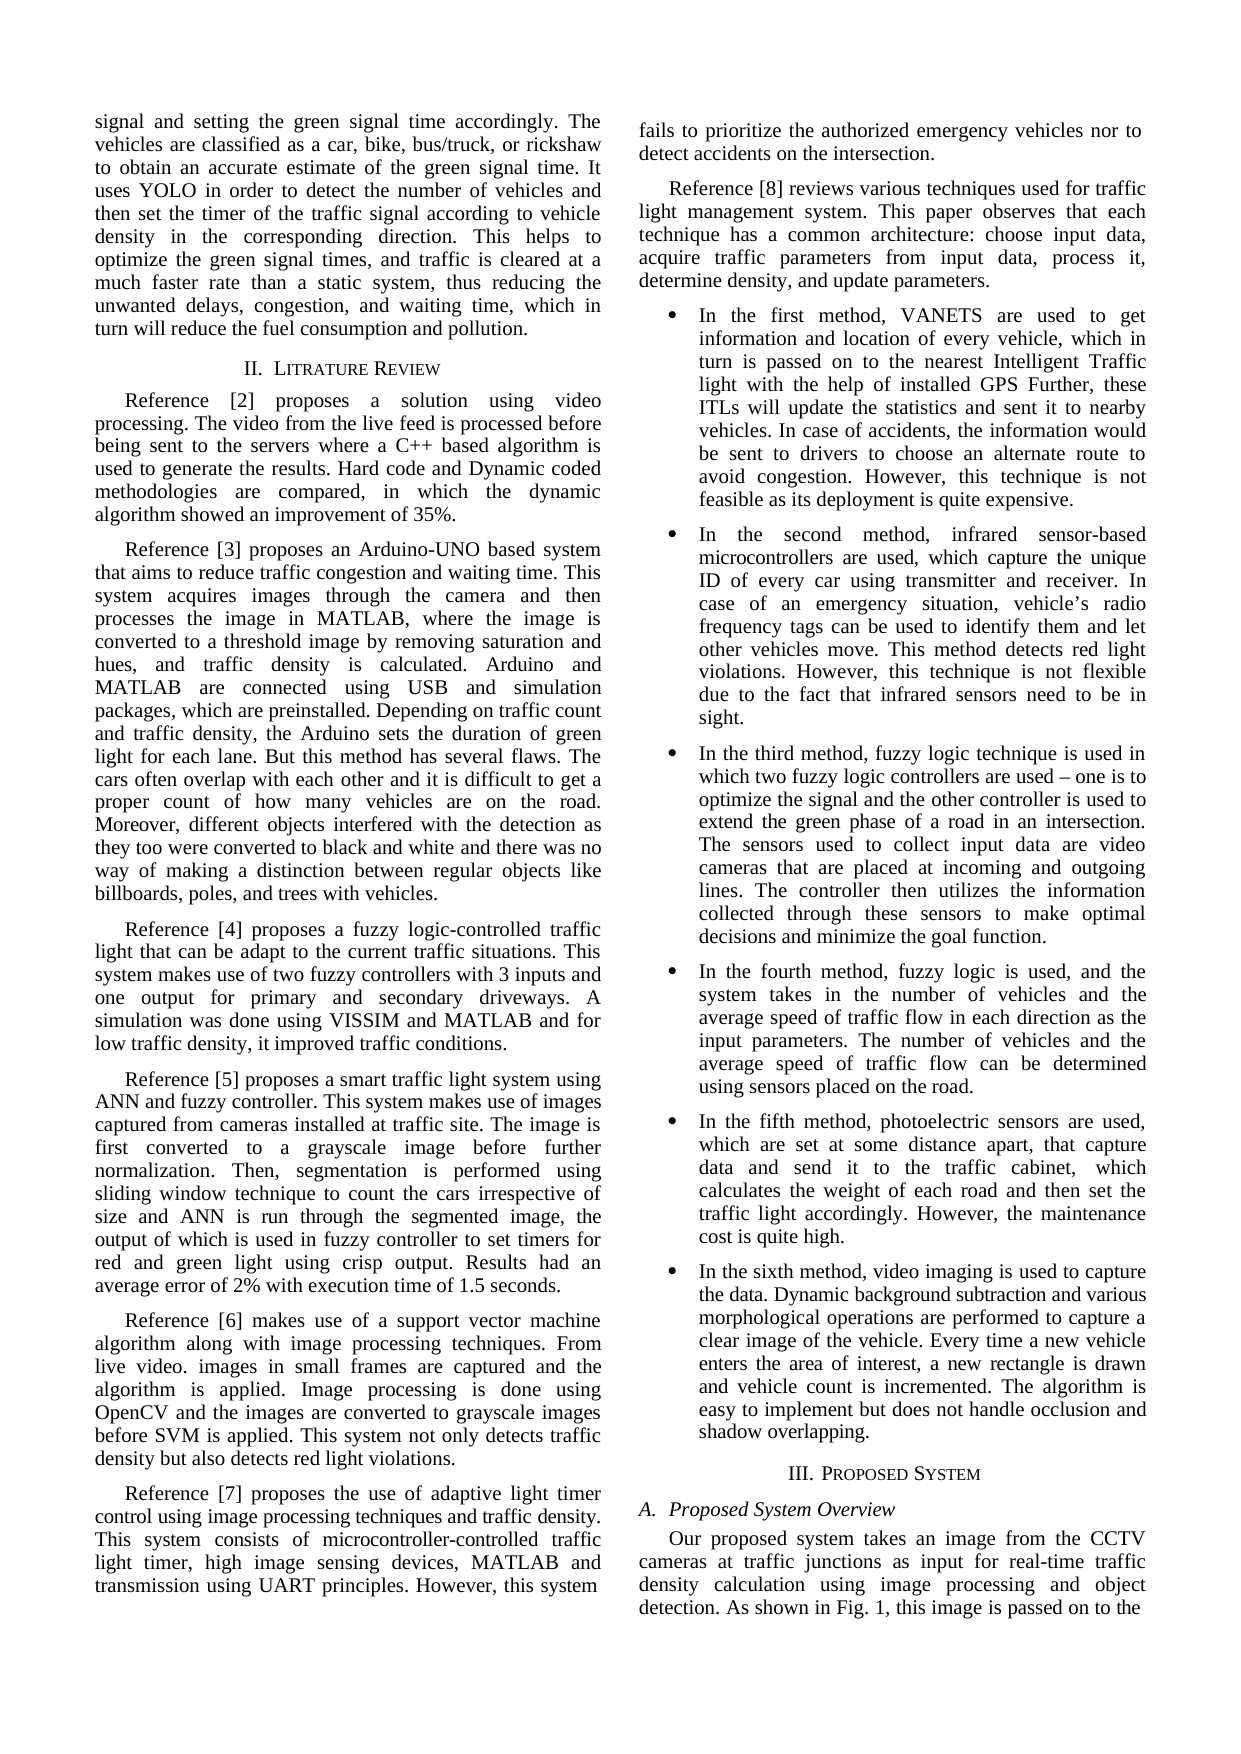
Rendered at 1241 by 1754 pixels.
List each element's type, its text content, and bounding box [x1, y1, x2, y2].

list Proposed System [788, 1460, 1152, 1484]
list In the second method, infrared sensor-based microcontrollers are used, which capture the unique ID of every car using transmitter and receiver. In case of an emergency situation, vehicle’s radio frequency tags can be used to identify them and let other vehicles move. This method detects red light violations. However, this technique is not flexible due to the fact that infrared sensors need to be in sight. [669, 523, 1146, 729]
list Litrature Review [244, 356, 602, 380]
text fails to prioritize the authorized emergency vehicles nor to detect accidents on the intersection. [639, 119, 1152, 165]
text Reference [8] reviews various techniques used for traffic light management system. This paper observes that each technique has a common architecture: choose input data, acquire traffic parameters from input data, process it, determine density, and update parameters. [639, 177, 1146, 292]
text Reference [2] proposes a solution using video processing. The video from the live feed is processed before being sent to the servers where a C++ based algorithm is used to generate the results. Hard code and Dynamic coded methodologies are compared, in which the dynamic algorithm showed an improvement of 35%. [94, 389, 602, 526]
text Reference [3] proposes an Arduino-UNO based system that aims to reduce traffic congestion and waiting time. This system acquires images through the camera and then processes the image in MATLAB, where the image is converted to a threshold image by removing saturation and hues, and traffic density is calculated. Arduino and MATLAB are connected using USB and simulation packages, which are preinstalled. Depending on traffic count and traffic density, the Arduino sets the duration of green light for each lane. But this method has several flaws. The cars often overlap with each other and it is difficult to get a proper count of how many vehicles are on the road. Moreover, different objects interfered with the detection as they too were converted to black and white and there was no way of making a distinction between regular objects like billboards, poles, and trees with vehicles. [94, 538, 602, 905]
list In the first method, VANETS are used to get information and location of every vehicle, which in turn is passed on to the nearest Intelligent Traffic light with the help of installed GPS Further, these ITLs will update the statistics and sent it to nearby vehicles. In case of accidents, the information would be sent to drivers to choose an alternate route to avoid congestion. However, this technique is not feasible as its deployment is quite expensive. [669, 304, 1146, 511]
text Our proposed system takes an image from the CCTV cameras at traffic junctions as input for real-time traffic density calculation using image processing and object detection. As shown in Fig. 1, this image is passed on to the [639, 1527, 1146, 1619]
list In the third method, fuzzy logic technique is used in which two fuzzy logic controllers are used – one is to optimize the signal and the other controller is used to extend the green phase of a road in an intersection. The sensors used to collect input data are video cameras that are placed at incoming and outgoing lines. The controller then utilizes the information collected through these sensors to make optimal decisions and minimize the goal function. [669, 742, 1146, 948]
list In the sixth method, video imaging is used to capture the data. Dynamic background subtraction and various morphological operations are performed to capture a clear image of the vehicle. Every time a new vehicle enters the area of interest, a new rectangle is drawn and vehicle count is incremented. The algorithm is easy to implement but does not handle occlusion and shadow overlapping. [669, 1260, 1146, 1443]
text Reference [5] proposes a smart traffic light system using ANN and fuzzy controller. This system makes use of images captured from cameras installed at traffic site. The image is first converted to a grayscale image before further normalization. Then, segmentation is performed using sliding window technique to count the cars irrespective of size and ANN is run through the segmented image, the output of which is used in fuzzy controller to set timers for red and green light using crisp output. Results had an average error of 2% with execution time of 1.5 seconds. [94, 1068, 602, 1297]
list In the fourth method, fuzzy logic is used, and the system takes in the number of vehicles and the average speed of traffic flow in each direction as the input parameters. The number of vehicles and the average speed of traffic flow can be determined using sensors placed on the road. [669, 961, 1147, 1098]
list Proposed System Overview [639, 1497, 1152, 1521]
text Reference [4] proposes a fuzzy logic-controlled traffic light that can be adapt to the current traffic situations. This system makes use of two fuzzy controllers with 3 inputs and one output for primary and secondary driveways. A simulation was done using VISSIM and MATLAB and for low traffic density, it improved traffic conditions. [94, 918, 602, 1055]
text Reference [6] makes use of a support vector machine algorithm along with image processing techniques. From live video. images in small frames are captured and the algorithm is applied. Image processing is done using OpenCV and the images are converted to grayscale images before SVM is applied. This system not only detects traffic density but also detects red light violations. [94, 1309, 602, 1469]
text Reference [7] proposes the use of adaptive light timer control using image processing techniques and traffic density. This system consists of microcontroller-controlled traffic light timer, high image sensing devices, MATLAB and transmission using UART principles. However, this system [94, 1482, 602, 1597]
list In the fifth method, photoelectric sensors are used, which are set at some distance apart, that capture data and send it to the traffic cabinet, which calculates the weight of each road and then set the traffic light accordingly. However, the maintenance cost is quite high. [669, 1110, 1146, 1248]
text signal and setting the green signal time accordingly. The vehicles are classified as a car, bike, bus/truck, or rickshaw to obtain an accurate estimate of the green signal time. It uses YOLO in order to detect the number of vehicles and then set the timer of the traffic signal according to vehicle density in the corresponding direction. This helps to optimize the green signal times, and traffic is cleared at a much faster rate than a static system, thus reducing the unwanted delays, congestion, and waiting time, which in turn will reduce the fuel consumption and pollution. [94, 111, 602, 340]
